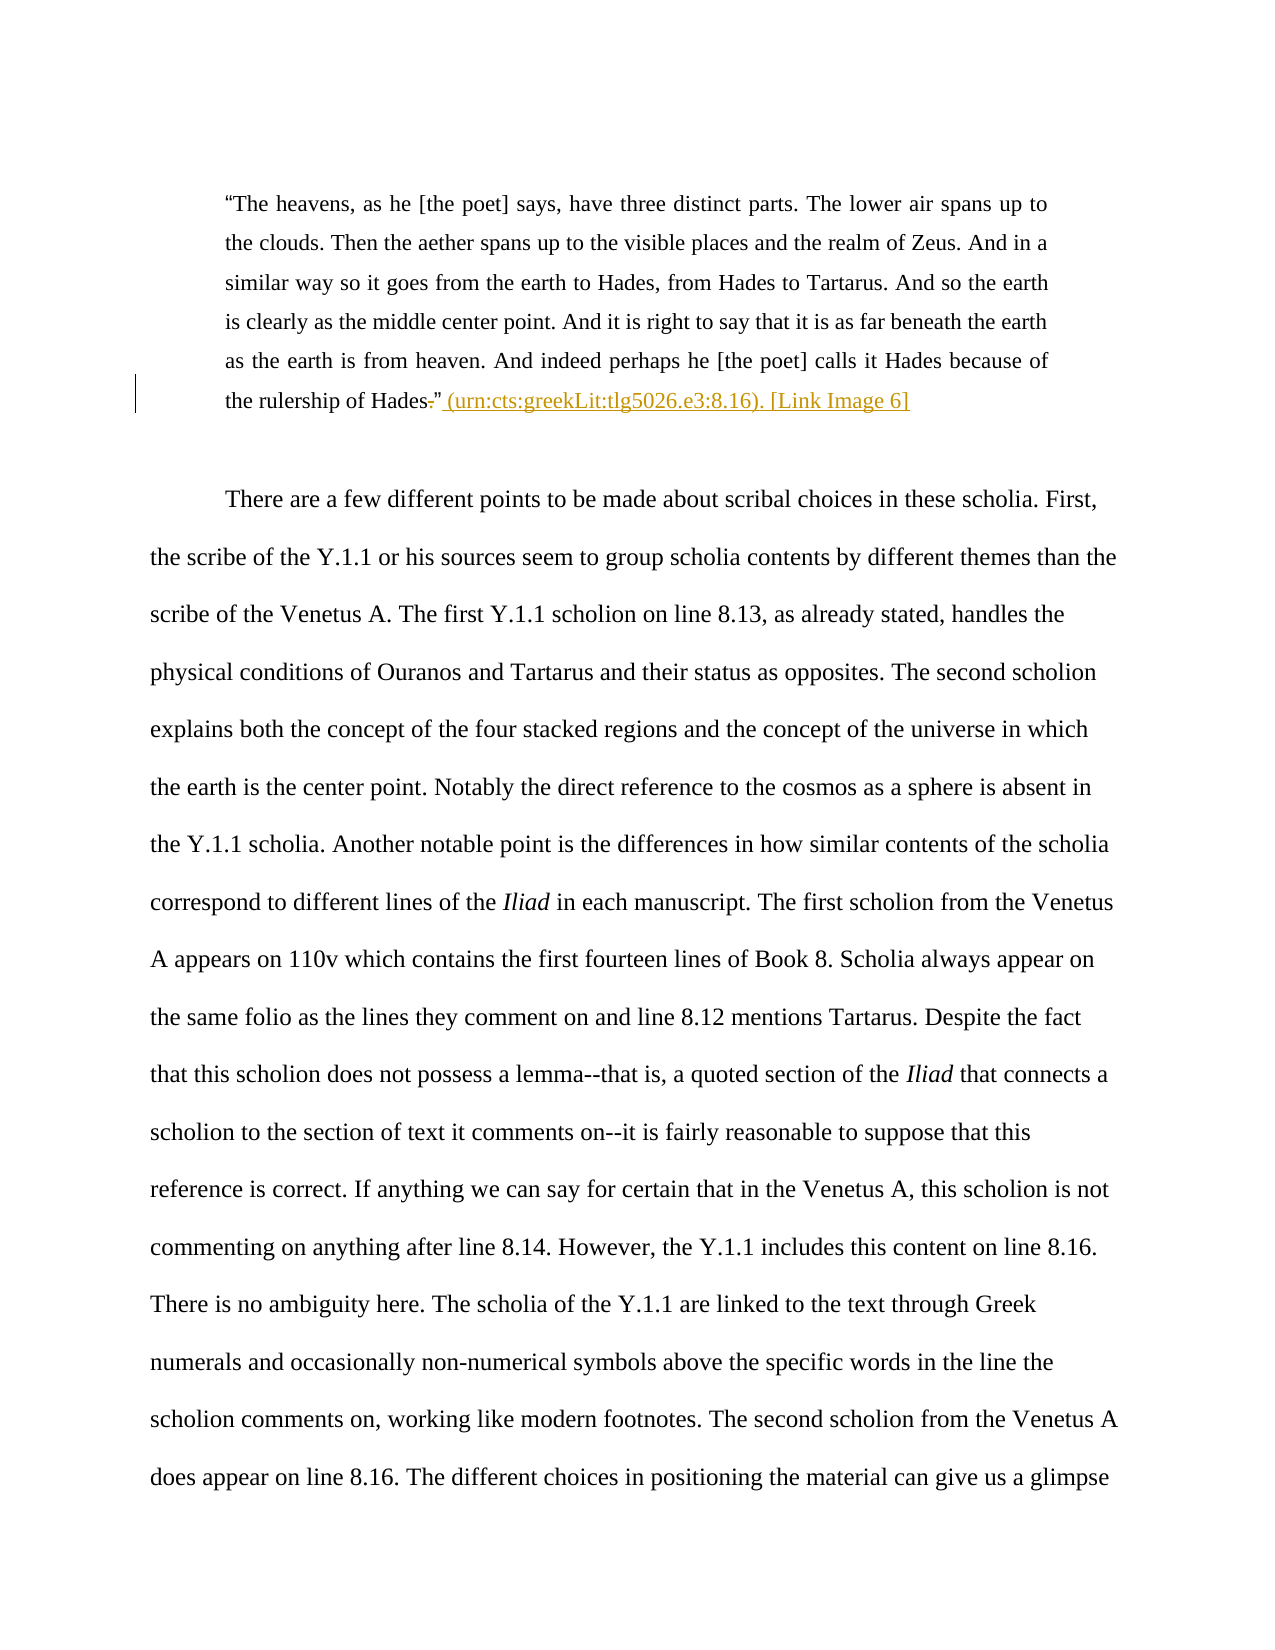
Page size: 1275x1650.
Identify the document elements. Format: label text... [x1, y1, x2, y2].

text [150, 484, 1125, 1490]
text “The heavens, as he [the poet] says, have three distinct parts. The lower air spans up to the clouds. Then the aether spans up to the visible places and the realm of Zeus. And in a similar way so it goes from the earth to Hades, from Hades to Tartarus. And so the earth is clearly as the middle center point. And it is right to say that it is as far beneath the earth as the earth is from heaven. And indeed perhaps he [the poet] calls it Hades because of the rulership of Hades” [225, 189, 1050, 413]
